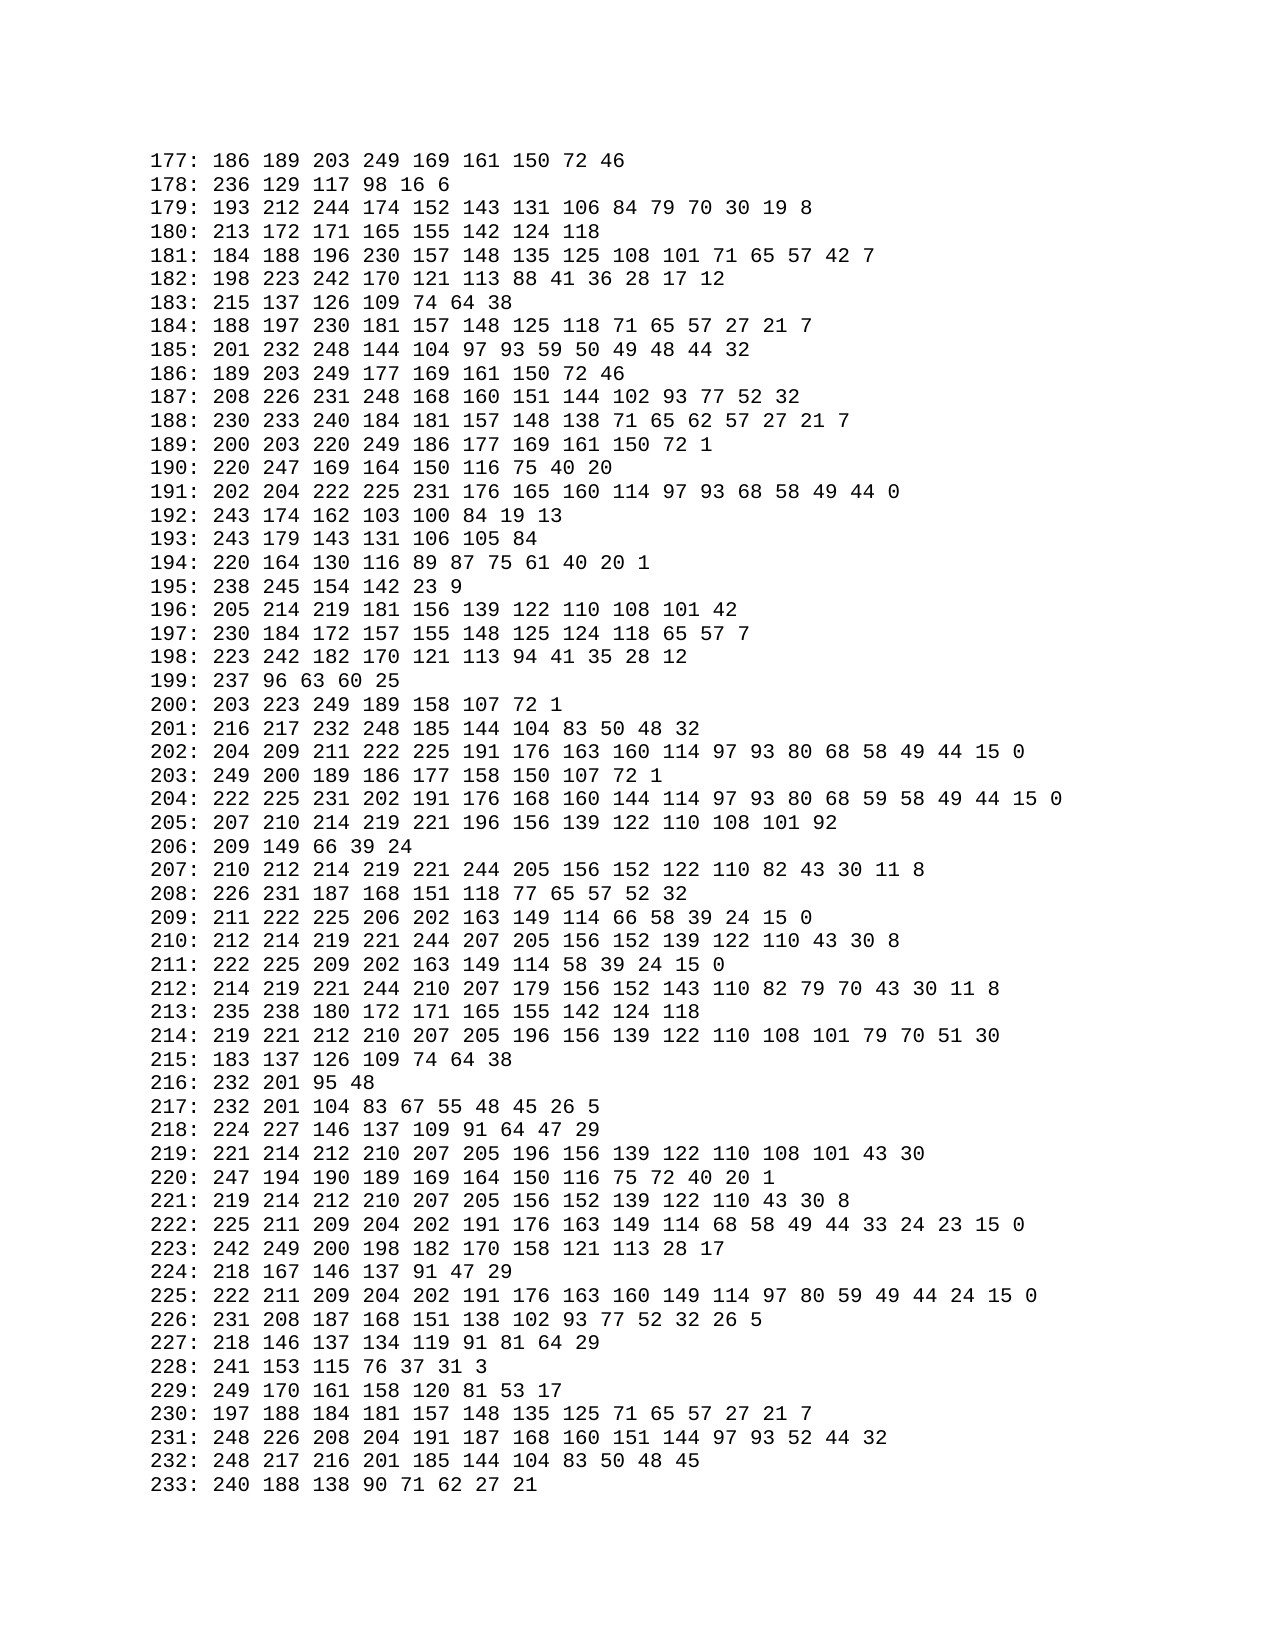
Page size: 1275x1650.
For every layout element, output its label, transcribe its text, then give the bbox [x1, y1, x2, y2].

text 231: 248 226 208 204 191 187 168 160 151 144 97 93 52 44 32 [150, 1427, 1125, 1451]
text 210: 212 214 219 221 244 207 205 156 152 139 122 110 43 30 8 [150, 930, 1125, 954]
text 223: 242 249 200 198 182 170 158 121 113 28 17 [150, 1238, 1125, 1261]
text 216: 232 201 95 48 [150, 1072, 1125, 1096]
text 225: 222 211 209 204 202 191 176 163 160 149 114 97 80 59 49 44 24 15 0 [150, 1285, 1125, 1309]
text 222: 225 211 209 204 202 191 176 163 149 114 68 58 49 44 33 24 23 15 0 [150, 1214, 1125, 1238]
text 211: 222 225 209 202 163 149 114 58 39 24 15 0 [150, 954, 1125, 978]
text 214: 219 221 212 210 207 205 196 156 139 122 110 108 101 79 70 51 30 [150, 1025, 1125, 1048]
text 183: 215 137 126 109 74 64 38 [150, 292, 1125, 316]
text 213: 235 238 180 172 171 165 155 142 124 118 [150, 1001, 1125, 1025]
text 179: 193 212 244 174 152 143 131 106 84 79 70 30 19 8 [150, 197, 1125, 221]
text 204: 222 225 231 202 191 176 168 160 144 114 97 93 80 68 59 58 49 44 15 0 [150, 788, 1125, 812]
text 191: 202 204 222 225 231 176 165 160 114 97 93 68 58 49 44 0 [150, 481, 1125, 505]
text 188: 230 233 240 184 181 157 148 138 71 65 62 57 27 21 7 [150, 410, 1125, 434]
text 182: 198 223 242 170 121 113 88 41 36 28 17 12 [150, 268, 1125, 292]
text 221: 219 214 212 210 207 205 156 152 139 122 110 43 30 8 [150, 1190, 1125, 1214]
text 206: 209 149 66 39 24 [150, 836, 1125, 859]
text 184: 188 197 230 181 157 148 125 118 71 65 57 27 21 7 [150, 316, 1125, 339]
text 193: 243 179 143 131 106 105 84 [150, 528, 1125, 552]
text 218: 224 227 146 137 109 91 64 47 29 [150, 1119, 1125, 1143]
text 228: 241 153 115 76 37 31 3 [150, 1356, 1125, 1379]
text 230: 197 188 184 181 157 148 135 125 71 65 57 27 21 7 [150, 1403, 1125, 1427]
text 226: 231 208 187 168 151 138 102 93 77 52 32 26 5 [150, 1309, 1125, 1332]
text 224: 218 167 146 137 91 47 29 [150, 1261, 1125, 1285]
text 198: 223 242 182 170 121 113 94 41 35 28 12 [150, 647, 1125, 670]
text 195: 238 245 154 142 23 9 [150, 576, 1125, 599]
text 201: 216 217 232 248 185 144 104 83 50 48 32 [150, 717, 1125, 741]
text 212: 214 219 221 244 210 207 179 156 152 143 110 82 79 70 43 30 11 8 [150, 978, 1125, 1001]
text 220: 247 194 190 189 169 164 150 116 75 72 40 20 1 [150, 1167, 1125, 1190]
text 177: 186 189 203 249 169 161 150 72 46 [150, 150, 1125, 174]
text 178: 236 129 117 98 16 6 [150, 174, 1125, 197]
text 190: 220 247 169 164 150 116 75 40 20 [150, 457, 1125, 481]
text 209: 211 222 225 206 202 163 149 114 66 58 39 24 15 0 [150, 907, 1125, 930]
text 194: 220 164 130 116 89 87 75 61 40 20 1 [150, 552, 1125, 576]
text 200: 203 223 249 189 158 107 72 1 [150, 694, 1125, 717]
text 215: 183 137 126 109 74 64 38 [150, 1048, 1125, 1072]
text 229: 249 170 161 158 120 81 53 17 [150, 1379, 1125, 1403]
text 186: 189 203 249 177 169 161 150 72 46 [150, 363, 1125, 386]
text 219: 221 214 212 210 207 205 196 156 139 122 110 108 101 43 30 [150, 1143, 1125, 1167]
text 233: 240 188 138 90 71 62 27 21 [150, 1474, 1125, 1498]
text 181: 184 188 196 230 157 148 135 125 108 101 71 65 57 42 7 [150, 244, 1125, 268]
text 203: 249 200 189 186 177 158 150 107 72 1 [150, 765, 1125, 788]
text 187: 208 226 231 248 168 160 151 144 102 93 77 52 32 [150, 386, 1125, 410]
text 207: 210 212 214 219 221 244 205 156 152 122 110 82 43 30 11 8 [150, 859, 1125, 883]
text 217: 232 201 104 83 67 55 48 45 26 5 [150, 1096, 1125, 1119]
text 192: 243 174 162 103 100 84 19 13 [150, 505, 1125, 528]
text 202: 204 209 211 222 225 191 176 163 160 114 97 93 80 68 58 49 44 15 0 [150, 741, 1125, 765]
text 189: 200 203 220 249 186 177 169 161 150 72 1 [150, 434, 1125, 457]
text 227: 218 146 137 134 119 91 81 64 29 [150, 1332, 1125, 1356]
text 208: 226 231 187 168 151 118 77 65 57 52 32 [150, 883, 1125, 907]
text 185: 201 232 248 144 104 97 93 59 50 49 48 44 32 [150, 339, 1125, 363]
text 196: 205 214 219 181 156 139 122 110 108 101 42 [150, 599, 1125, 623]
text 180: 213 172 171 165 155 142 124 118 [150, 221, 1125, 244]
text 197: 230 184 172 157 155 148 125 124 118 65 57 7 [150, 623, 1125, 647]
text 199: 237 96 63 60 25 [150, 670, 1125, 694]
text 232: 248 217 216 201 185 144 104 83 50 48 45 [150, 1451, 1125, 1474]
text 205: 207 210 214 219 221 196 156 139 122 110 108 101 92 [150, 812, 1125, 836]
